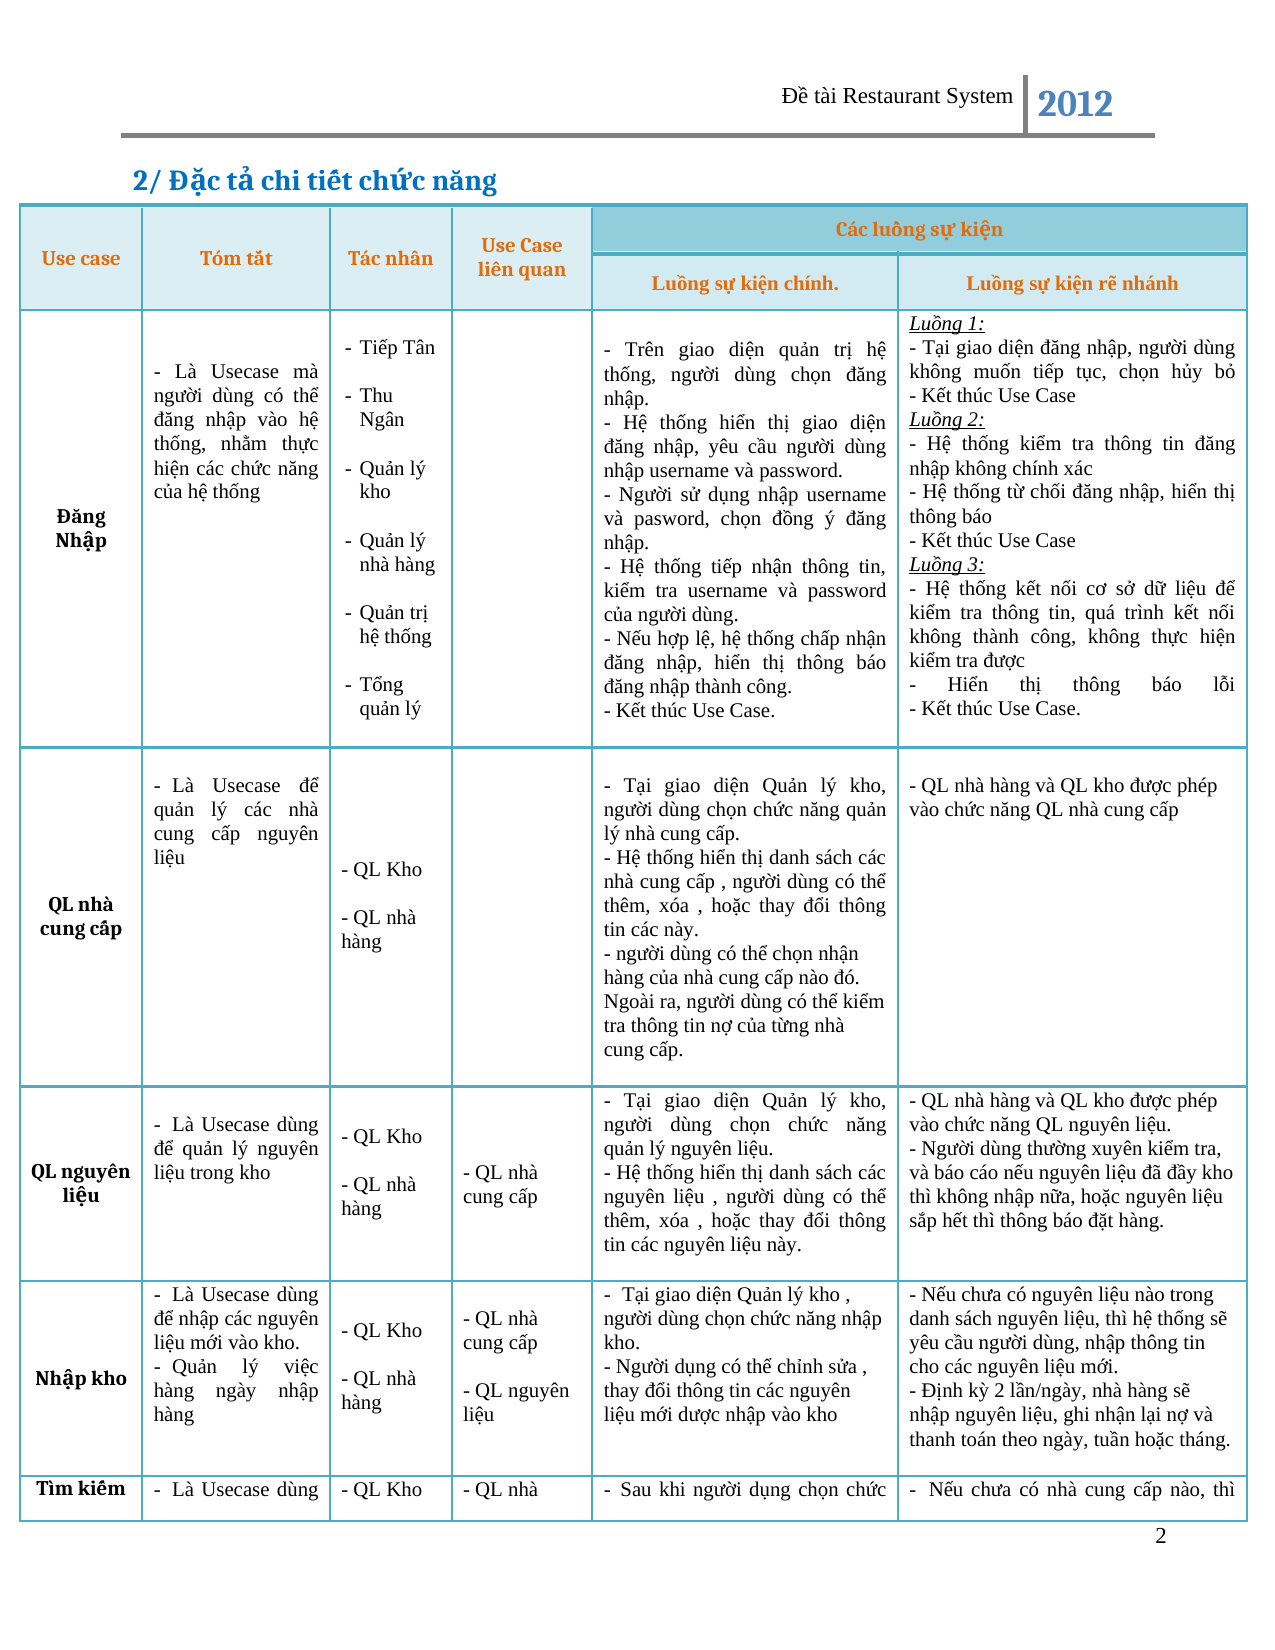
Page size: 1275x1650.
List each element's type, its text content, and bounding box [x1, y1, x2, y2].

table_cell QL nhà cung cấp [21, 749, 141, 1085]
table_cell - QL nhà cung cấp [453, 1088, 591, 1280]
table_cell - Tại giao diện Quản lý kho, người dùng chọn chức năng quản lý nhà cung cấp. - Hệ thống hiển thị danh sách các nhà cung cấp , người dùng có thể thêm, xóa , hoặc thay đổi thông tin các này. - người dùng có thể chọn nhận hàng của nhà cung cấp nào đó. Ngoài ra, người dùng có thể kiểm tra thông tin nợ của từng nhà cung cấp. [593, 749, 897, 1085]
table_header Use case [21, 207, 142, 309]
table_cell Là Usecase dùng để quản lý nguyên liệu trong kho [143, 1088, 329, 1280]
table_cell - Trên giao diện quản trị hệ thống, người dùng chọn đăng nhập. - Hệ thống hiển thị giao diện đăng nhập, yêu cầu người dùng nhập username và password. - Người sử dụng nhập username và pasword, chọn đồng ý đăng nhập. - Hệ thống tiếp nhận thông tin, kiểm tra username và password của người dùng. - Nếu hợp lệ, hệ thống chấp nhận đăng nhập, hiển thị thông báo đăng nhập thành công. - Kết thúc Use Case. [593, 311, 897, 746]
table_cell - Tại giao diện Quản lý kho, người dùng chọn chức năng quản lý nguyên liệu. - Hệ thống hiển thị danh sách các nguyên liệu , người dùng có thể thêm, xóa , hoặc thay đổi thông tin các nguyên liệu này. [593, 1088, 897, 1280]
table_cell Tiếp Tân Thu Ngân Quản lý kho Quản lý nhà hàng Quản trị hệ thống Tổng quản lý [331, 311, 451, 746]
table_cell Nhập kho [21, 1282, 141, 1474]
table_cell - QL Kho - QL nhà hàng [331, 1282, 451, 1474]
table_cell - QL Kho - QL nhà hàng [331, 749, 451, 1085]
table_cell Luồng 1: - Tại giao diện đăng nhập, người dùng không muốn tiếp tục, chọn hủy bỏ - Kết thúc Use Case Luồng 2: - Hệ thống kiểm tra thông tin đăng nhập không chính xác - Hệ thống từ chối đăng nhập, hiển thị thông báo - Kết thúc Use Case Luồng 3: - Hệ thống kết nối cơ sở dữ liệu để kiểm tra thông tin, quá trình kết nối không thành công, không thực hiện kiểm tra được - Hiển thị thông báo lỗi - Kết thúc Use Case. [899, 311, 1246, 746]
table_cell Là Usecase để quản lý các nhà cung cấp nguyên liệu [143, 749, 329, 1085]
table_cell - QL nhà hàng và QL kho được phép vào chức năng QL nhà cung cấp [899, 749, 1246, 1085]
table_cell QL nguyên liệu [21, 1088, 141, 1280]
table_cell Tìm kiếm nhà cung cấp [21, 1477, 141, 1520]
table_cell - QL Kho - QL nhà hàng [331, 1088, 451, 1280]
table_cell [453, 311, 591, 746]
table_cell - QL nhà hàng và QL kho được phép vào chức năng QL nguyên liệu. - Người dùng thường xuyên kiểm tra, và báo cáo nếu nguyên liệu đã đầy kho thì không nhập nữa, hoặc nguyên liệu sắp hết thì thông báo đặt hàng. [899, 1088, 1246, 1280]
table_header Tác nhân [331, 207, 452, 309]
table_header Tóm tắt [143, 207, 330, 309]
table_cell Luồng sự kiện chính. [593, 256, 897, 309]
table_header Use Case liên quan [453, 207, 592, 309]
table_cell - QL nhà cung cấp [453, 1477, 591, 1520]
table_header Các luồng sự kiện [593, 207, 1246, 251]
table_cell Là Usecase dùng để nhập các nguyên liệu mới vào kho. Quản lý việc hàng ngày nhập hàng [143, 1282, 329, 1474]
table_cell Là Usecase dùng để tìm kiếm 1 nhà cung cấp, khi cần đật hàng, hoặc kiểm tra khi cần nhập kho [143, 1477, 329, 1520]
table_cell - Nếu chưa có nguyên liệu nào trong danh sách nguyên liệu, thì hệ thống sẽ yêu cầu người dùng, nhập thông tin cho các nguyên liệu mới. - Định kỳ 2 lần/ngày, nhà hàng sẽ nhập nguyên liệu, ghi nhận lại nợ và thanh toán theo ngày, tuần hoặc tháng. [899, 1282, 1246, 1474]
table_cell [453, 749, 591, 1085]
table_cell Luồng sự kiện rẽ nhánh [899, 256, 1246, 309]
table_cell - QL nhà cung cấp - QL nguyên liệu [453, 1282, 591, 1474]
table_cell - QL Kho - QL nhà hàng [331, 1477, 451, 1520]
table_cell Sau khi người dụng chọn chức năng đặt hàng hoặc nhập kho hệ thống sẽ hiện thị giao diện nhà cung cấp để người dụng kiếm và chọn lựa. [593, 1477, 897, 1520]
table_cell Là Usecase mà người dùng có thể đăng nhập vào hệ thống, nhằm thực hiện các chức năng của hệ thống [143, 311, 329, 746]
table_cell Đăng Nhập [21, 311, 141, 746]
subtitle 2/ Đặc tả chi tiết chức năng [133, 164, 1167, 198]
